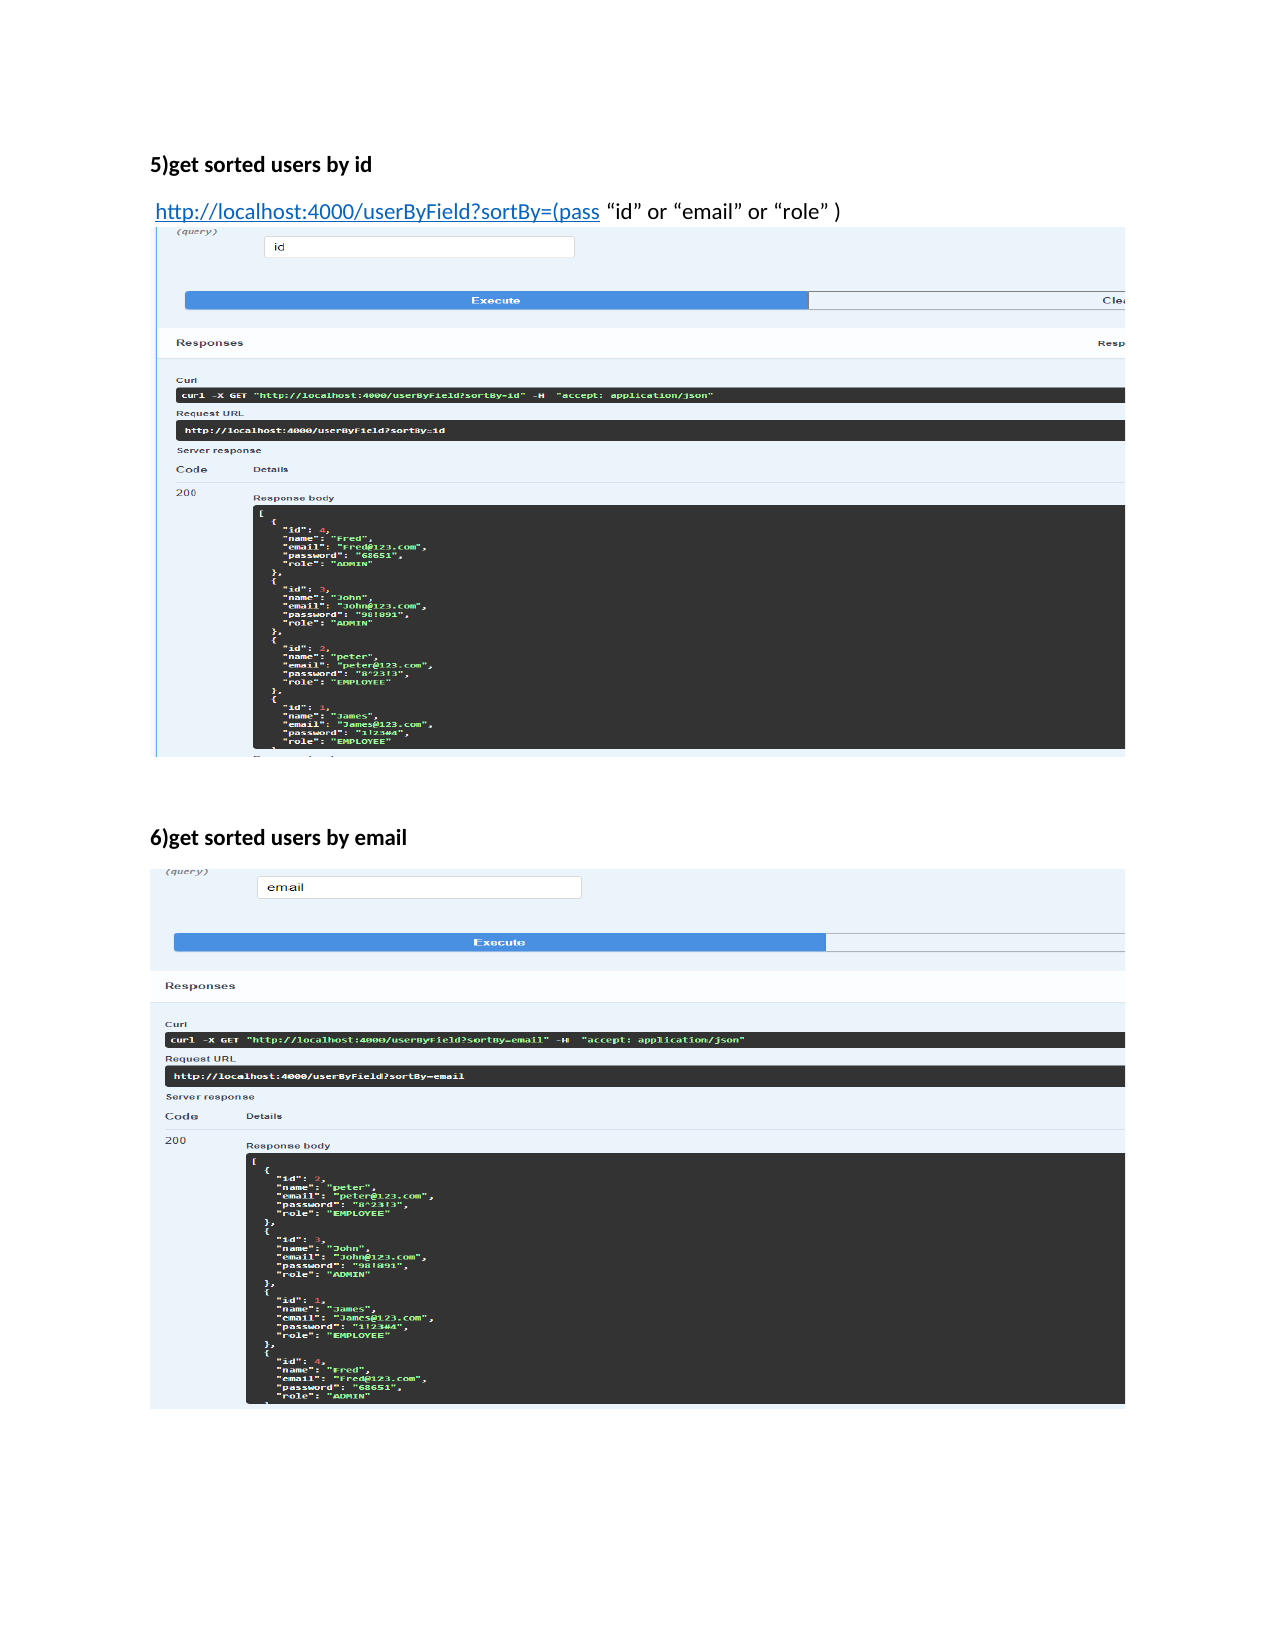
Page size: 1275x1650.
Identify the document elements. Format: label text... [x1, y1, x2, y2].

text http://localhost:4000/userByField?sortBy=(pass “id” or “email” or “role” ) [150, 197, 1125, 227]
picture [150, 227, 1125, 757]
text 6)get sorted users by email [150, 823, 1125, 851]
text 5)get sorted users by id [150, 150, 1125, 178]
picture [150, 869, 1125, 1409]
